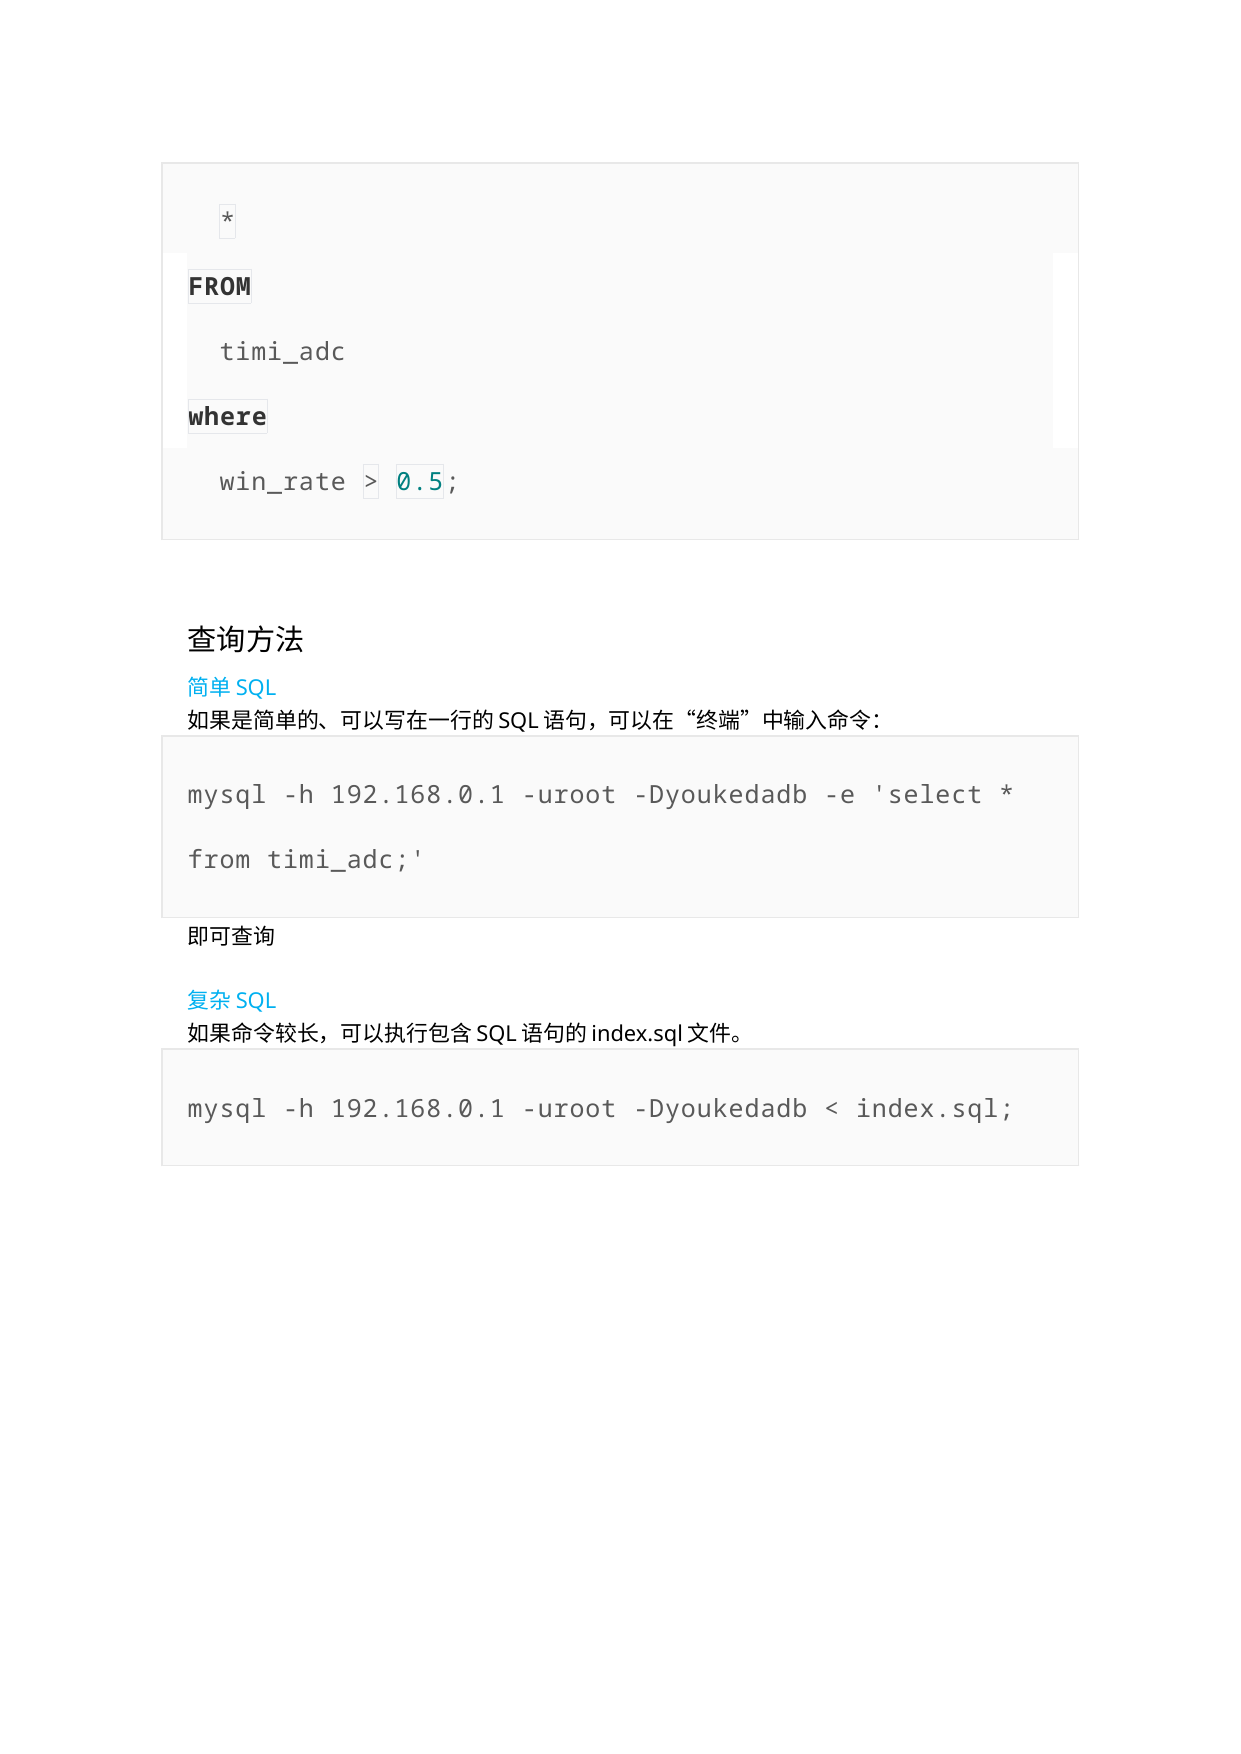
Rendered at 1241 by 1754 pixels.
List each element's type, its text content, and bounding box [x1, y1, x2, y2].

text win_rate > 0.5; [163, 422, 1078, 539]
text FROM [187, 253, 1053, 318]
text mysql -h 192.168.0.1 -uroot -Dyoukedadb < index.sql; [163, 1050, 1078, 1165]
text 查询方法 [187, 605, 1053, 670]
text where [187, 383, 1053, 422]
text 如果命令较长，可以执行包含SQL语句的index.sql文件。 [187, 1016, 1053, 1048]
text 即可查询 [187, 918, 1053, 951]
text * [163, 164, 1078, 253]
text mysql -h 192.168.0.1 -uroot -Dyoukedadb -e 'select * from timi_adc;' [163, 737, 1078, 917]
text 如果是简单的、可以写在一行的SQL语句，可以在“终端”中输入命令： [187, 703, 1053, 735]
text 简单SQL [187, 670, 1053, 703]
text timi_adc [187, 318, 1053, 383]
text 复杂SQL [187, 983, 1053, 1016]
